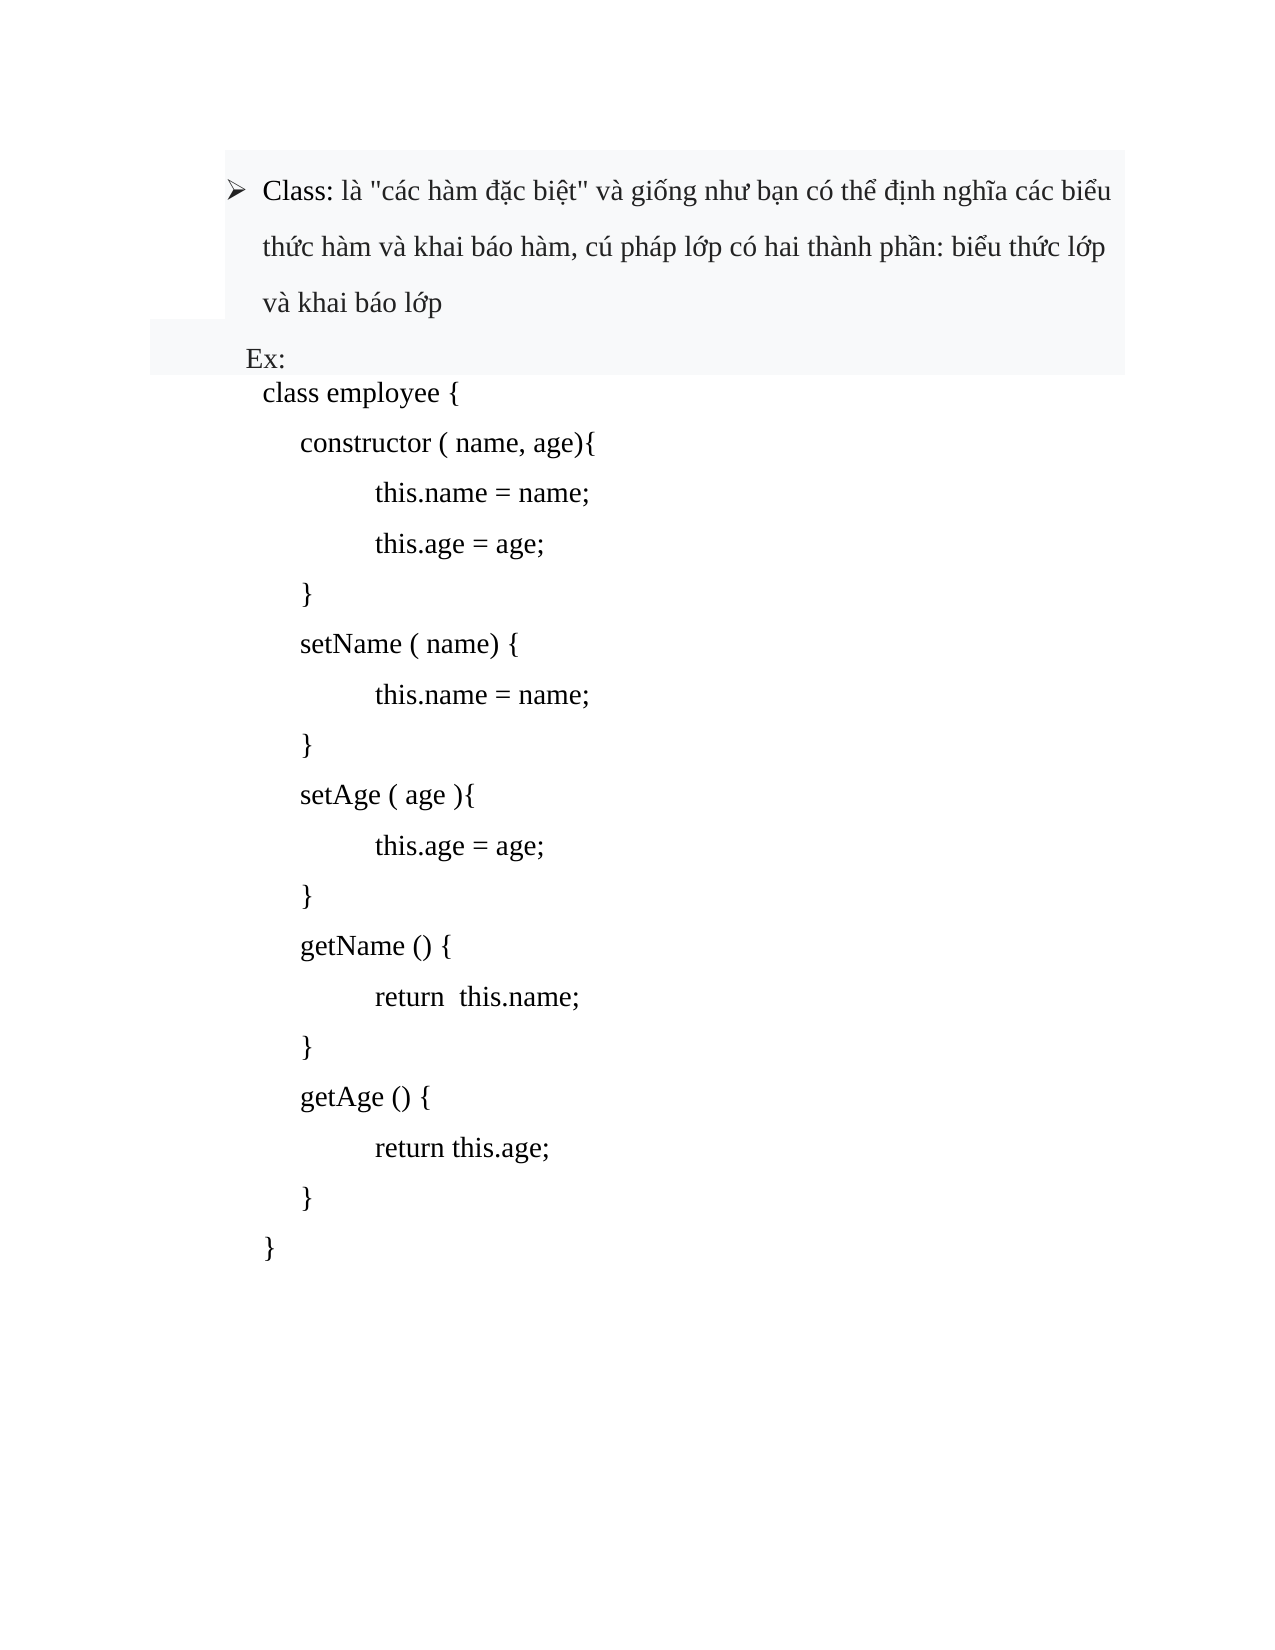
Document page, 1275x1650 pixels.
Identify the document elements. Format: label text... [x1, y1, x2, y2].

list this.name = name; [262, 476, 1125, 509]
list this.name = name; [262, 677, 1125, 710]
list getName () { [262, 928, 1125, 962]
list } [262, 576, 1125, 610]
list return this.age; [262, 1130, 1125, 1163]
list getAge () { [262, 1079, 1125, 1113]
list constructor ( name, age){ [262, 425, 1125, 459]
list } [262, 727, 1125, 761]
list } [262, 878, 1125, 912]
list } [262, 1230, 1125, 1264]
list this.age = age; [262, 526, 1125, 559]
text Ex: [150, 319, 1125, 375]
list this.age = age; [262, 828, 1125, 861]
list setAge ( age ){ [262, 777, 1125, 811]
list Class: là "các hàm đặc biệt" và giống như bạn có thể định nghĩa các biểu thức hàm và khai báo hàm, cú pháp lớp có hai thành phần: biểu thức lớp và khai báo lớp [225, 150, 1125, 319]
list } [262, 1029, 1125, 1063]
list setName ( name) { [262, 627, 1125, 660]
list } [262, 1180, 1125, 1213]
list class employee { [262, 375, 1125, 408]
list return this.name; [262, 979, 1125, 1012]
